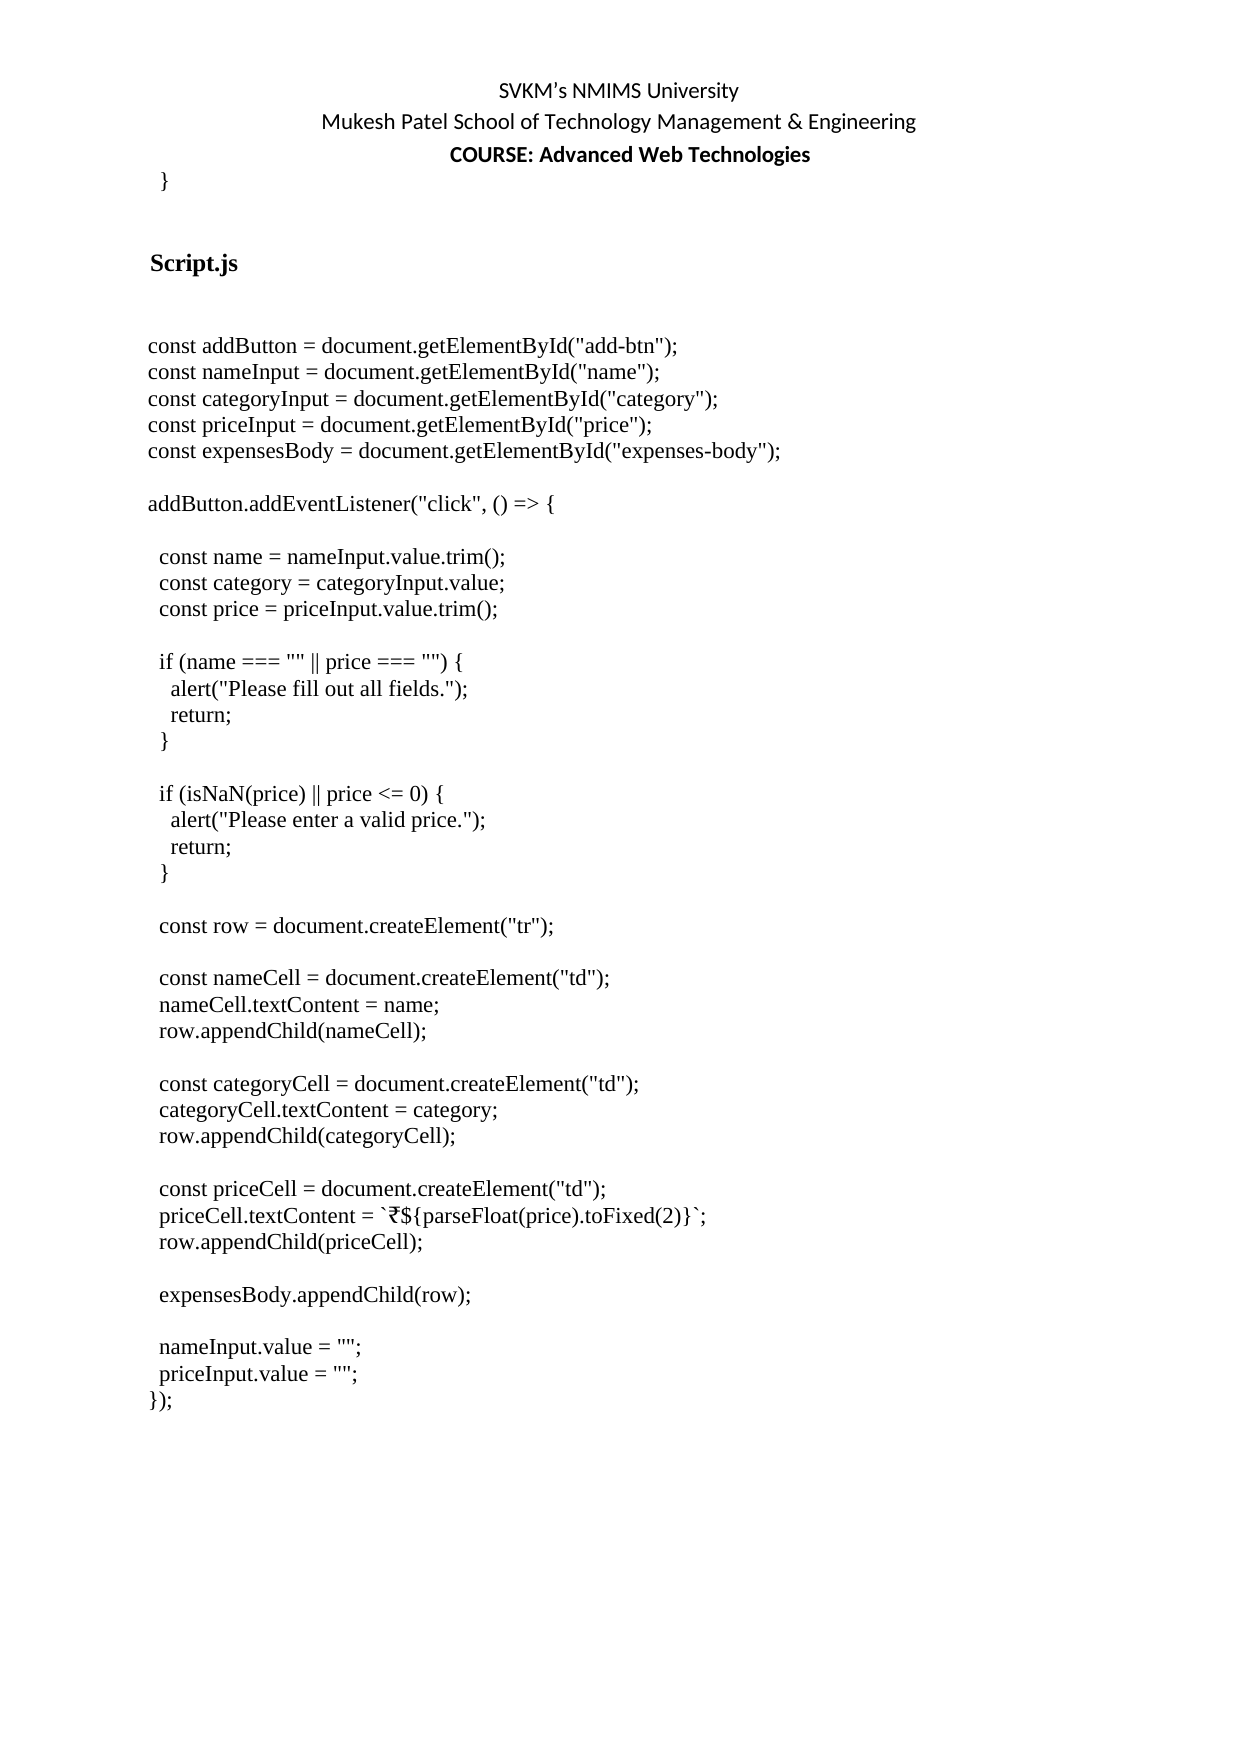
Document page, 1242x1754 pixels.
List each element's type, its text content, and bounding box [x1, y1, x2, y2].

text const category = categoryInput.value; [148, 569, 1094, 596]
text nameCell.textContent = name; [148, 991, 1094, 1017]
text const row = document.createElement("tr"); [148, 912, 1094, 938]
text categoryCell.textContent = category; [148, 1096, 1094, 1123]
text row.appendChild(categoryCell); [148, 1123, 1094, 1149]
text }); [148, 1386, 1094, 1412]
text priceInput.value = ""; [148, 1360, 1094, 1386]
text const priceInput = document.getElementById("price"); [148, 411, 1094, 437]
text } [148, 859, 1094, 885]
text const nameInput = document.getElementById("name"); [148, 358, 1094, 385]
text const expensesBody = document.getElementById("expenses-body"); [148, 437, 1094, 464]
text if (name === "" || price === "") { [148, 648, 1094, 674]
text } [148, 727, 1094, 754]
text } [148, 167, 1094, 193]
text priceCell.textContent = `₹${parseFloat(price).toFixed(2)}`; [148, 1202, 1094, 1228]
text const price = priceInput.value.trim(); [148, 596, 1094, 622]
text return; [148, 701, 1094, 727]
text return; [148, 833, 1094, 859]
text Script.js [150, 248, 1094, 277]
text const name = nameInput.value.trim(); [148, 543, 1094, 569]
text row.appendChild(priceCell); [148, 1228, 1094, 1254]
text addButton.addEventListener("click", () => { [148, 490, 1094, 516]
text alert("Please fill out all fields."); [148, 674, 1094, 701]
text row.appendChild(nameCell); [148, 1017, 1094, 1043]
text expensesBody.appendChild(row); [148, 1281, 1094, 1307]
text const priceCell = document.createElement("td"); [148, 1175, 1094, 1202]
text if (isNaN(price) || price <= 0) { [148, 780, 1094, 806]
text const addButton = document.getElementById("add-btn"); [148, 332, 1094, 358]
text const categoryCell = document.createElement("td"); [148, 1070, 1094, 1096]
text nameInput.value = ""; [148, 1333, 1094, 1360]
text const nameCell = document.createElement("td"); [148, 964, 1094, 991]
text const categoryInput = document.getElementById("category"); [148, 385, 1094, 411]
text alert("Please enter a valid price."); [148, 806, 1094, 833]
